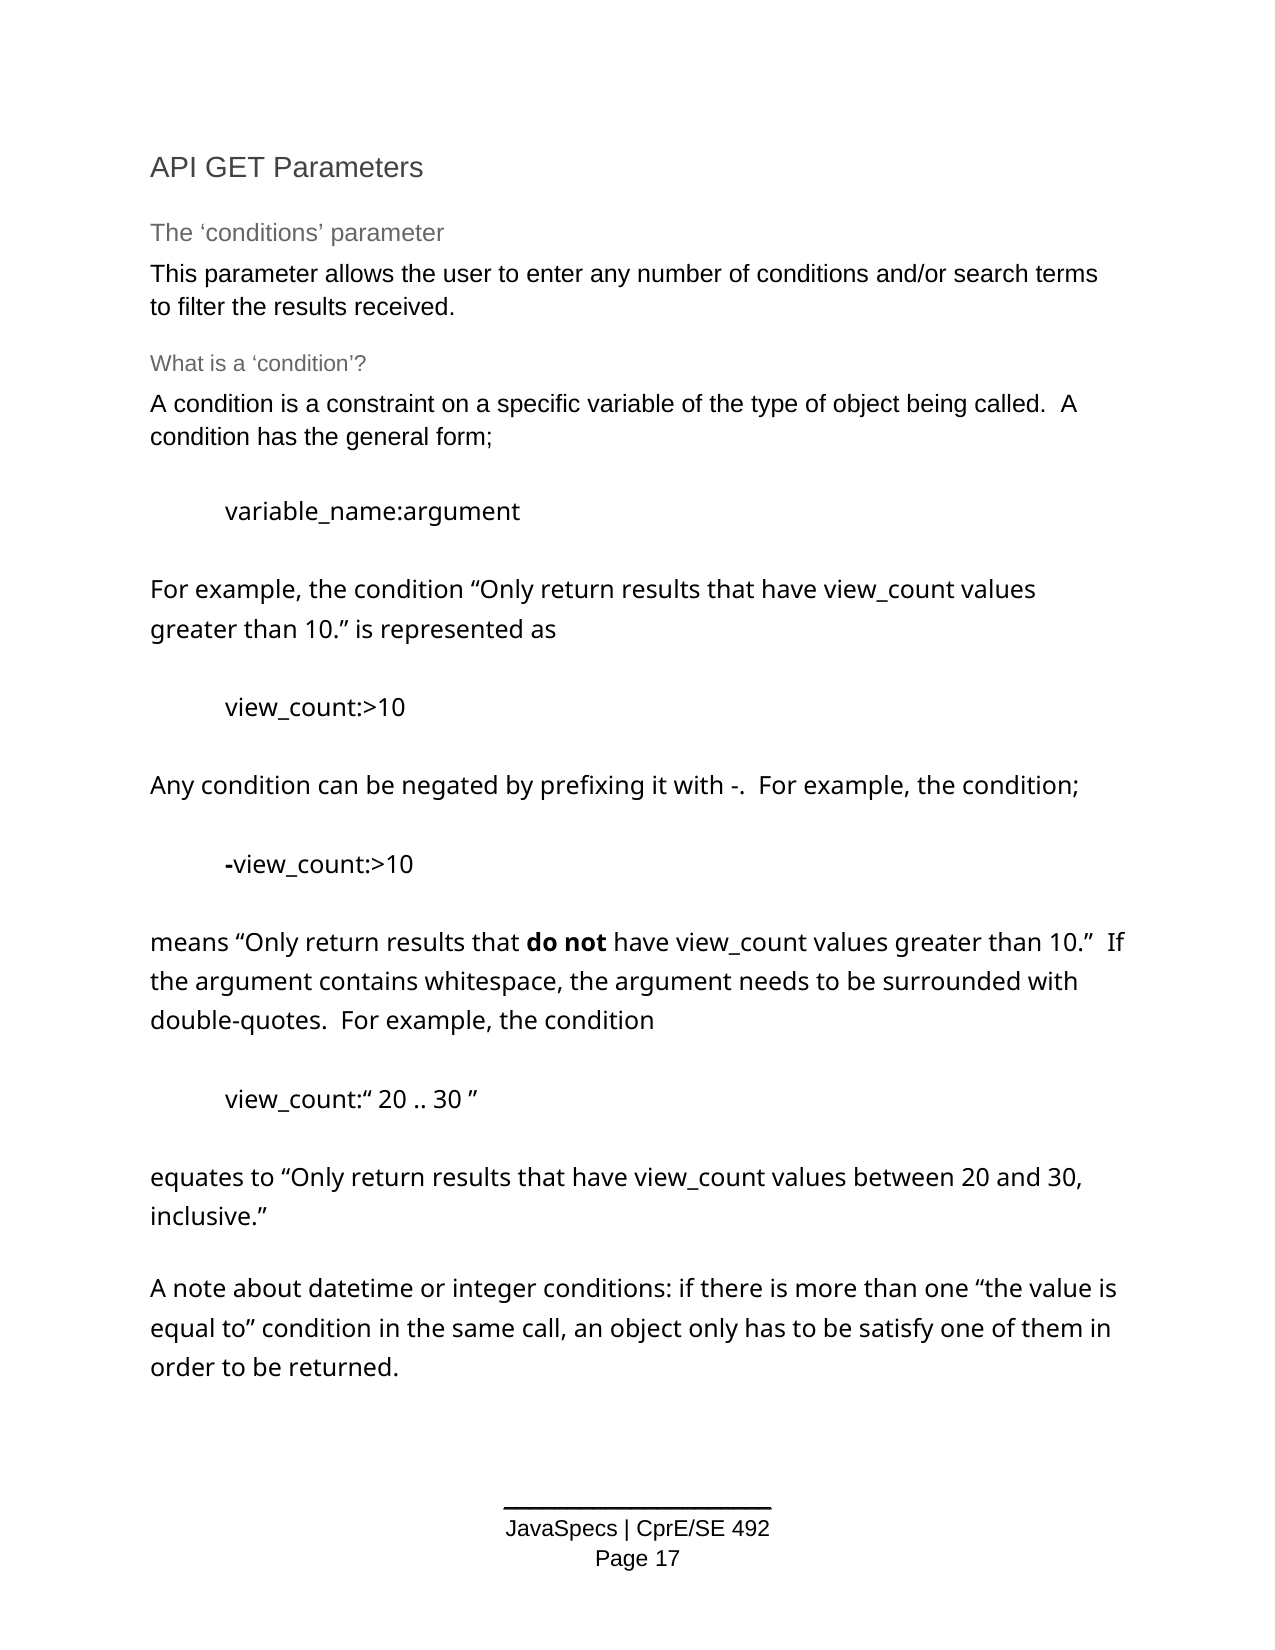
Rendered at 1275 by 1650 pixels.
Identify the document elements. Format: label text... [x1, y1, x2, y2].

subtitle The ‘conditions’ parameter [150, 218, 1125, 246]
text This parameter allows the user to enter any number of conditions and/or search terms to filter the results received. [150, 259, 1125, 321]
text For example, the condition “Only return results that have view_count values greater than 10.” is represented as [150, 572, 1125, 645]
text means “Only return results that do not have view_count values greater than 10.” If the argument contains whitespace, the argument needs to be surrounded with double-quotes. For example, the condition [150, 925, 1125, 1037]
text view_count:“ 20 .. 30 ” [150, 1081, 1125, 1115]
text variable_name:argument [150, 494, 1125, 528]
text Any condition can be negated by prefixing it with -. For example, the condition; [150, 768, 1125, 802]
text -view_count:>10 [150, 846, 1125, 880]
subtitle What is a ‘condition’? [150, 350, 1125, 376]
subtitle API GET Parameters [150, 150, 1125, 183]
text view_count:>10 [150, 690, 1125, 724]
text A note about datetime or integer conditions: if there is more than one “the value is equal to” condition in the same call, an object only has to be satisfy one of them in order to be returned. [150, 1271, 1125, 1383]
text equates to “Only return results that have view_count values between 20 and 30, inclusive.” [150, 1160, 1125, 1233]
text A condition is a constraint on a specific variable of the type of object being called. A condition has the general form; [150, 389, 1125, 450]
